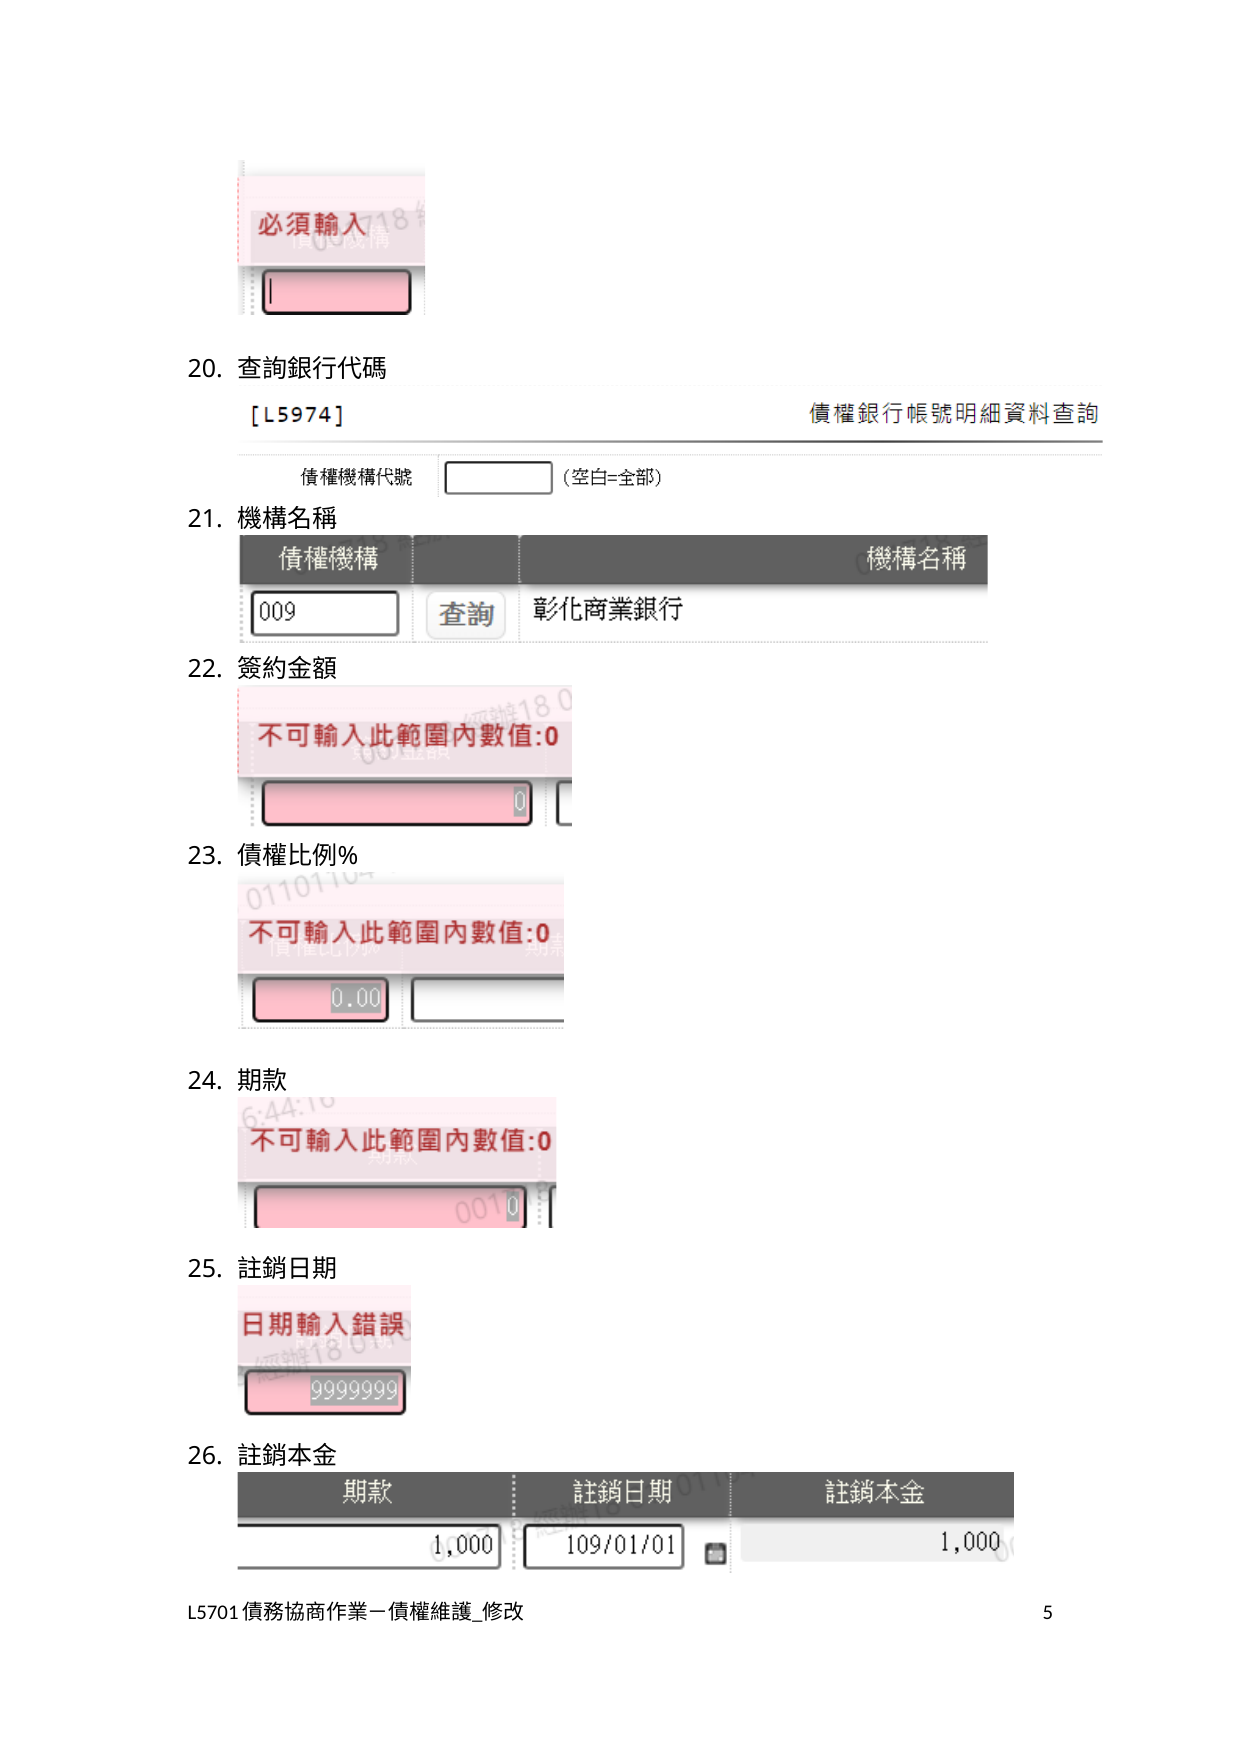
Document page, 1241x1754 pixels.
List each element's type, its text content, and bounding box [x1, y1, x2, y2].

list 查詢銀行代碼 [187, 347, 1053, 385]
list 債權比例% [187, 835, 1053, 872]
picture [237, 685, 572, 828]
picture [237, 1285, 411, 1417]
picture [237, 385, 1103, 497]
picture [237, 1097, 557, 1228]
list 機構名稱 [187, 497, 1053, 535]
list 註銷日期 [187, 1247, 1053, 1285]
picture [237, 535, 988, 643]
list 註銷本金 [187, 1435, 1053, 1472]
picture [237, 160, 426, 315]
list 期款 [187, 1060, 1053, 1097]
picture [237, 1472, 1014, 1573]
picture [237, 872, 564, 1029]
list 簽約金額 [187, 647, 1053, 685]
